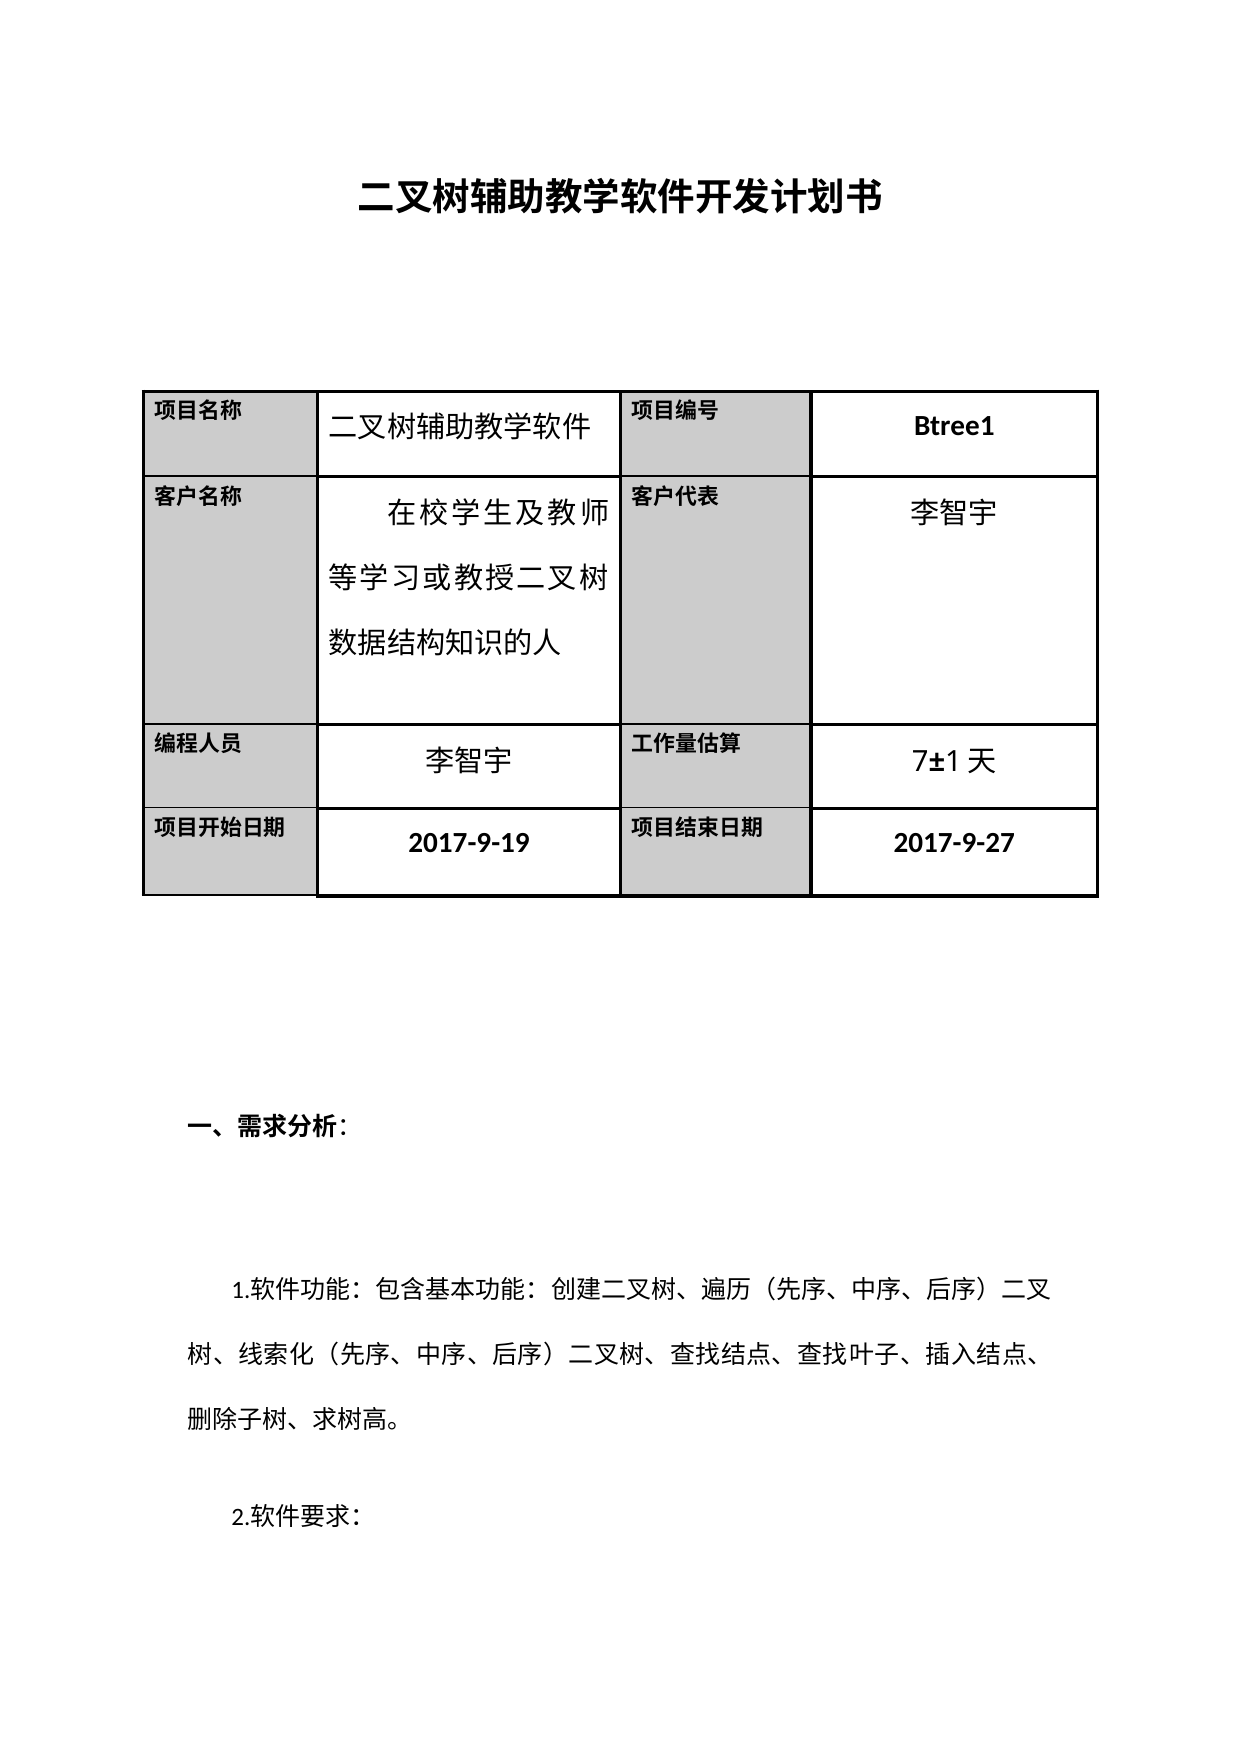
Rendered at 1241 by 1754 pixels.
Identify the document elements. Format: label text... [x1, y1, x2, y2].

table_header 项目编号 [622, 393, 809, 475]
table_cell 客户代表 [622, 477, 809, 723]
table_cell 项目结束日期 [622, 808, 809, 894]
table_cell 7±1天 [813, 726, 1096, 807]
text 二叉树辅助教学软件开发计划书 [187, 162, 1053, 227]
table_cell 李智宇 [813, 478, 1096, 723]
table_cell 2017-9-27 [813, 810, 1096, 894]
table_cell 项目开始日期 [145, 808, 316, 894]
list 软件要求： [187, 1482, 1053, 1547]
table_header 项目名称 [145, 393, 316, 475]
text 一、需求分析： [187, 1092, 1053, 1157]
table_cell 在校学生及教师等学习或教授二叉树数据结构知识的人 [319, 478, 619, 723]
list 软件功能：包含基本功能：创建二叉树、遍历（先序、中序、后序）二叉树、线索化（先序、中序、后序）二叉树、查找结点、查找叶子、插入结点、删除子树、求树高。 [187, 1255, 1053, 1450]
table_header 二叉树辅助教学软件 [319, 393, 619, 475]
table_cell 李智宇 [319, 726, 619, 807]
table_cell 编程人员 [145, 725, 316, 807]
table_header Btree1 [813, 393, 1096, 475]
table_cell 2017-9-19 [319, 810, 619, 894]
table_cell 工作量估算 [622, 725, 809, 807]
table_cell 客户名称 [145, 477, 316, 723]
